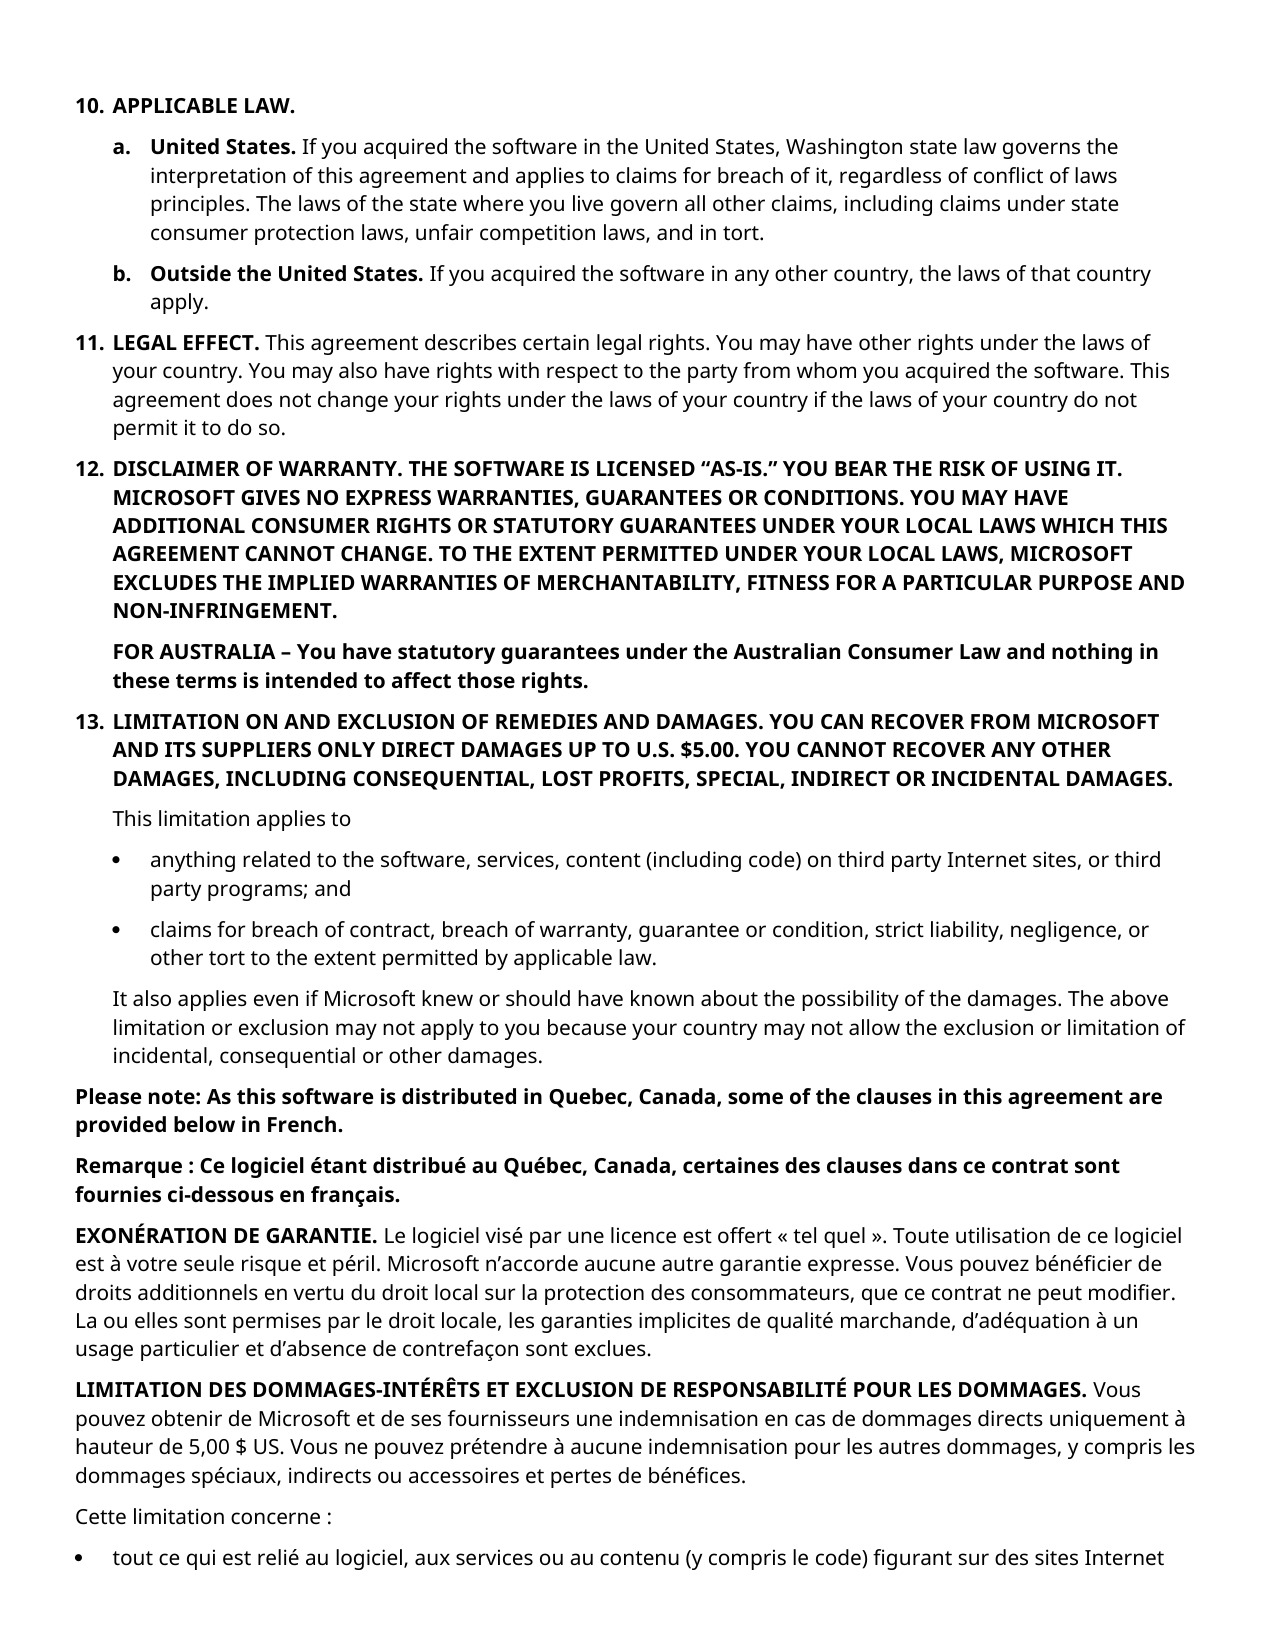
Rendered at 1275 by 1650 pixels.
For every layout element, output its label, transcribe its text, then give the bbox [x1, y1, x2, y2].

text claims for breach of contract, breach of warranty, guarantee or condition, strict liability, negligence, or other tort to the extent permitted by applicable law. [112, 915, 1200, 972]
subtitle DISCLAIMER OF WARRANTY. THE SOFTWARE IS LICENSED “AS-IS.” YOU BEAR THE RISK OF USING IT. MICROSOFT GIVES NO EXPRESS WARRANTIES, GUARANTEES OR CONDITIONS. YOU MAY HAVE ADDITIONAL CONSUMER RIGHTS OR STATUTORY GUARANTEES UNDER YOUR LOCAL LAWS WHICH THIS AGREEMENT CANNOT CHANGE. TO THE EXTENT PERMITTED UNDER YOUR LOCAL LAWS, MICROSOFT EXCLUDES THE IMPLIED WARRANTIES OF MERCHANTABILITY, FITNESS FOR A PARTICULAR PURPOSE AND NON-INFRINGEMENT. [75, 454, 1200, 625]
text This limitation applies to [112, 804, 1200, 833]
subtitle LEGAL EFFECT. This agreement describes certain legal rights. You may have other rights under the laws of your country. You may also have rights with respect to the party from whom you acquired the software. This agreement does not change your rights under the laws of your country if the laws of your country do not permit it to do so. [75, 328, 1200, 442]
text Cette limitation concerne : [75, 1502, 1200, 1530]
text FOR AUSTRALIA – You have statutory guarantees under the Australian Consumer Law and nothing in these terms is intended to affect those rights. [112, 637, 1200, 694]
text EXONÉRATION DE GARANTIE. Le logiciel visé par une licence est offert « tel quel ». Toute utilisation de ce logiciel est à votre seule risque et péril. Microsoft n’accorde aucune autre garantie expresse. Vous pouvez bénéficier de droits additionnels en vertu du droit local sur la protection des consommateurs, que ce contrat ne peut modifier. La ou elles sont permises par le droit locale, les garanties implicites de qualité marchande, d’adéquation à un usage particulier et d’absence de contrefaçon sont exclues. [75, 1221, 1200, 1363]
subtitle LIMITATION ON AND EXCLUSION OF REMEDIES AND DAMAGES. YOU CAN RECOVER FROM MICROSOFT AND ITS SUPPLIERS ONLY DIRECT DAMAGES UP TO U.S. $5.00. YOU CANNOT RECOVER ANY OTHER DAMAGES, INCLUDING CONSEQUENTIAL, LOST PROFITS, SPECIAL, INDIRECT OR INCIDENTAL DAMAGES. [75, 707, 1200, 792]
text Remarque : Ce logiciel étant distribué au Québec, Canada, certaines des clauses dans ce contrat sont fournies ci-dessous en français. [75, 1151, 1200, 1208]
text Please note: As this software is distributed in Quebec, Canada, some of the clauses in this agreement are provided below in French. [75, 1082, 1200, 1139]
text It also applies even if Microsoft knew or should have known about the possibility of the damages. The above limitation or exclusion may not apply to you because your country may not allow the exclusion or limitation of incidental, consequential or other damages. [112, 984, 1200, 1069]
subtitle APPLICABLE LAW. [75, 91, 1200, 120]
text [75, 1543, 1200, 1571]
text anything related to the software, services, content (including code) on third party Internet sites, or third party programs; and [112, 846, 1200, 902]
subtitle United States. If you acquired the software in the United States, Washington state law governs the interpretation of this agreement and applies to claims for breach of it, regardless of conflict of laws principles. The laws of the state where you live govern all other claims, including claims under state consumer protection laws, unfair competition laws, and in tort. [112, 132, 1200, 246]
subtitle Outside the United States. If you acquired the software in any other country, the laws of that country apply. [112, 259, 1200, 316]
text LIMITATION DES DOMMAGES-INTÉRÊTS ET EXCLUSION DE RESPONSABILITÉ POUR LES DOMMAGES. Vous pouvez obtenir de Microsoft et de ses fournisseurs une indemnisation en cas de dommages directs uniquement à hauteur de 5,00 $ US. Vous ne pouvez prétendre à aucune indemnisation pour les autres dommages, y compris les dommages spéciaux, indirects ou accessoires et pertes de bénéfices. [75, 1376, 1200, 1489]
